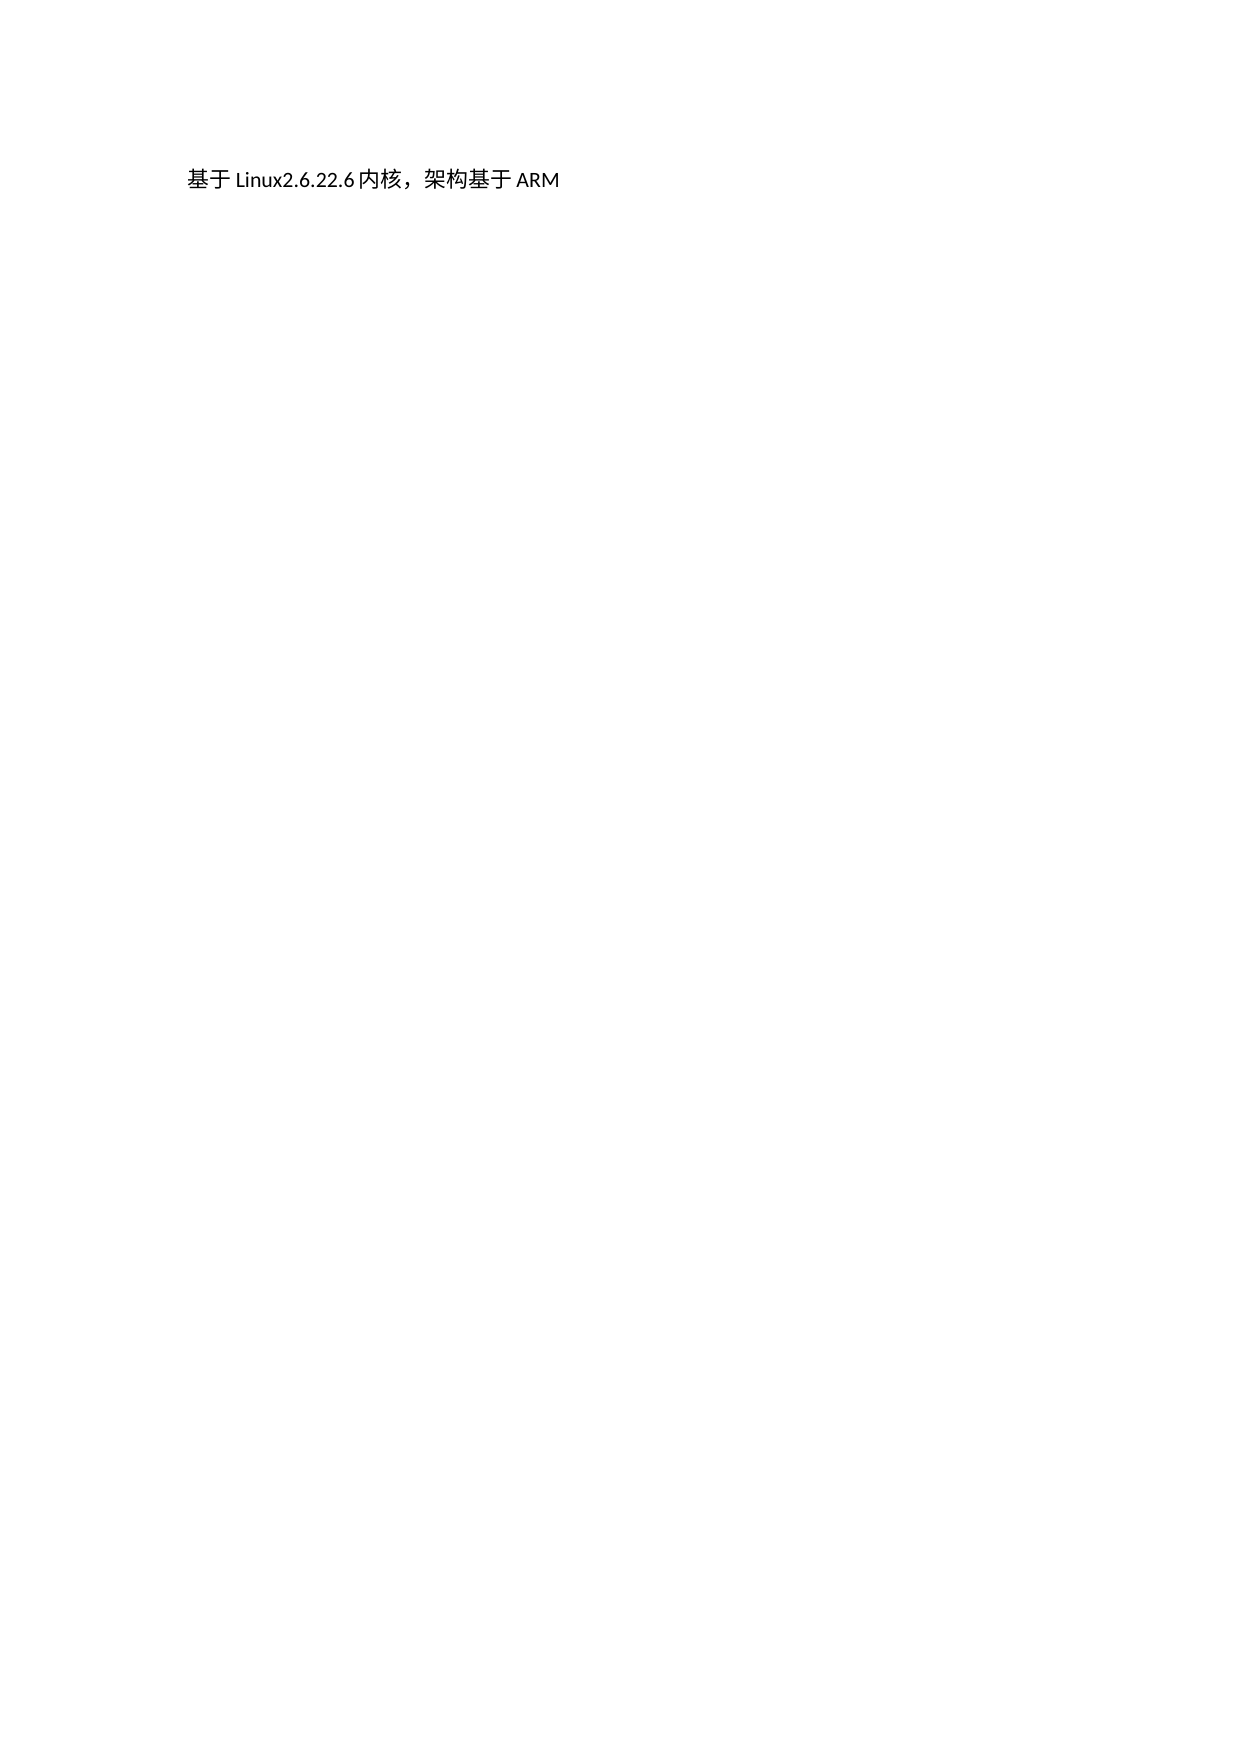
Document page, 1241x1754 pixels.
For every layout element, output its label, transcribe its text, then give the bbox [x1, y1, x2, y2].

text 基于Linux2.6.22.6内核，架构基于ARM [187, 162, 1053, 194]
